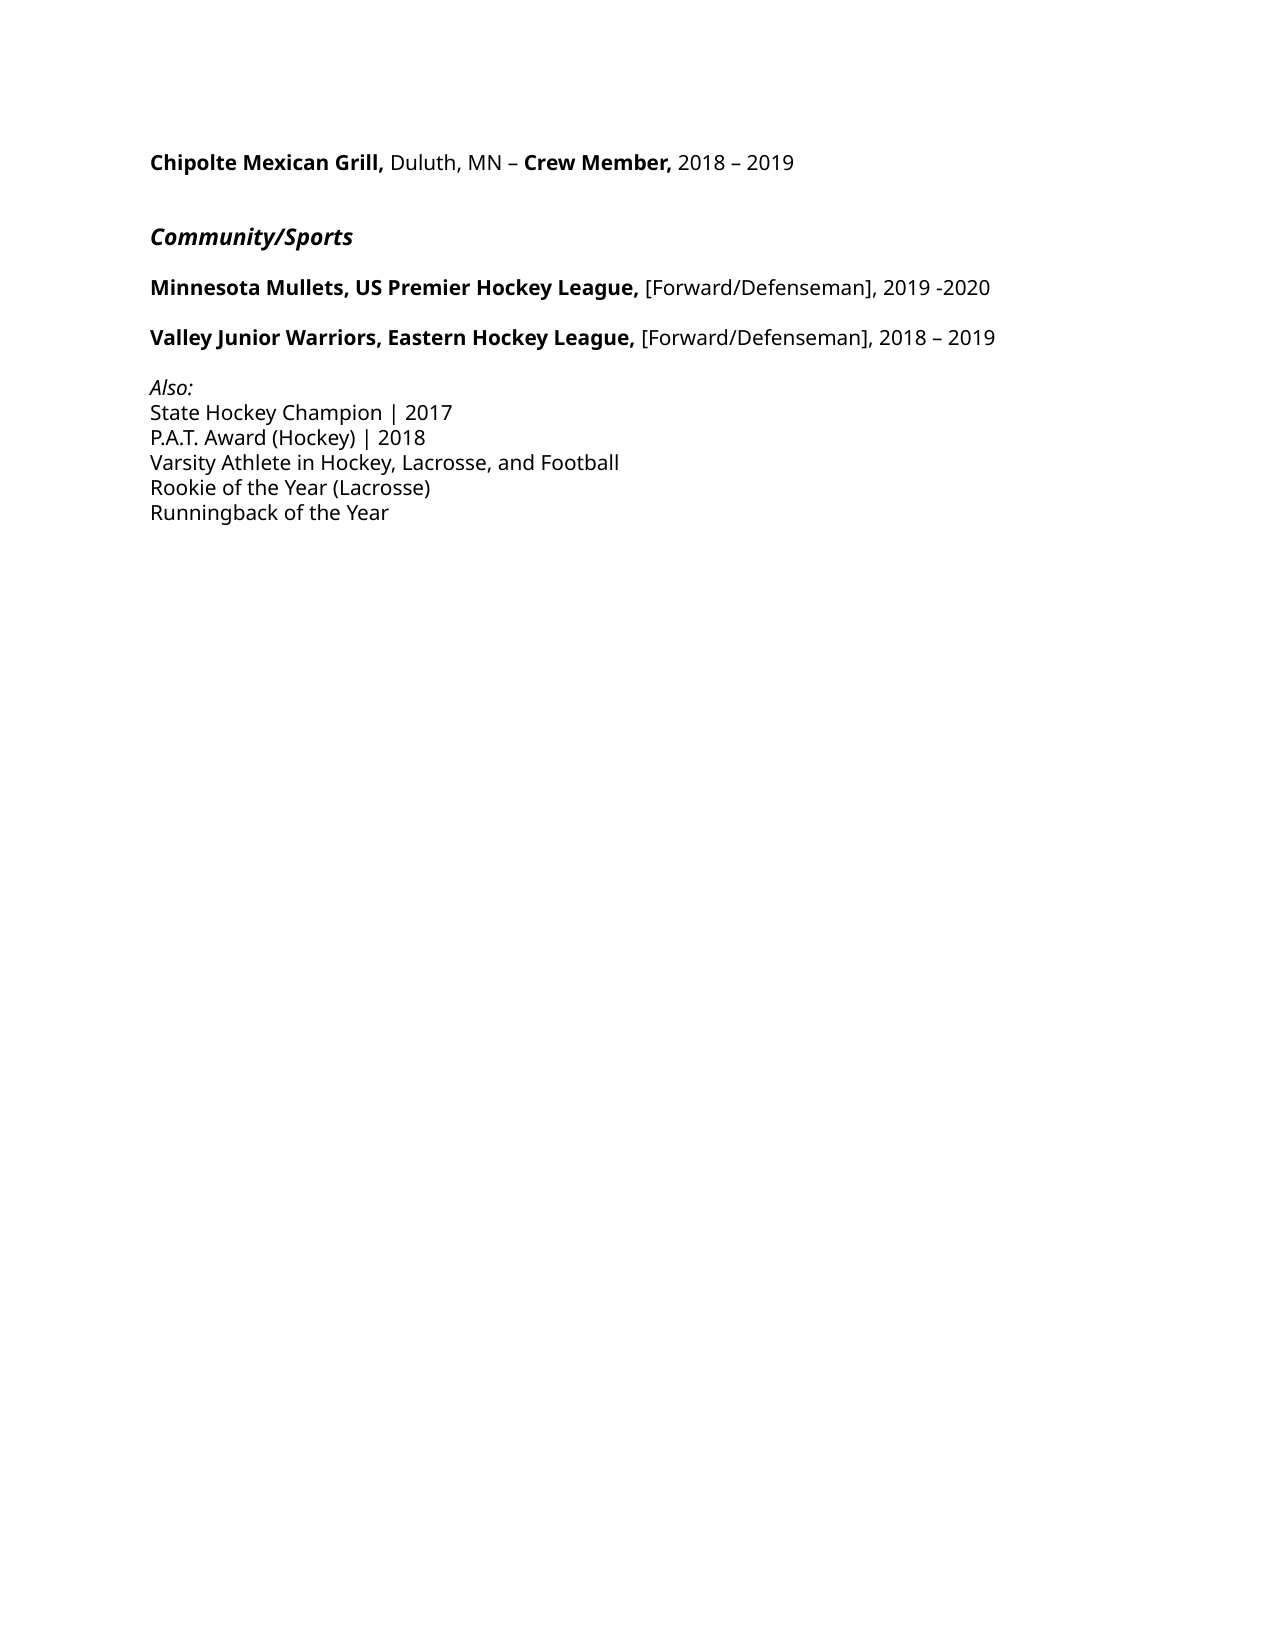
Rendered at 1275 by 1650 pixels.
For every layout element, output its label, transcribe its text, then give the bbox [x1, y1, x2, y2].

text Also: [150, 375, 1125, 400]
text Chipolte Mexican Grill, Duluth, MN – Crew Member, 2018 – 2019 [150, 150, 1125, 175]
text Runningback of the Year [150, 500, 1125, 525]
text Community/Sports [150, 225, 1125, 250]
text Rookie of the Year (Lacrosse) [150, 475, 1125, 500]
text State Hockey Champion | 2017 [150, 400, 1125, 425]
text P.A.T. Award (Hockey) | 2018 [150, 425, 1125, 450]
text Valley Junior Warriors, Eastern Hockey League, [Forward/Defenseman], 2018 – 2019 [150, 325, 1125, 350]
text Minnesota Mullets, US Premier Hockey League, [Forward/Defenseman], 2019 -2020 [150, 275, 1125, 300]
text Varsity Athlete in Hockey, Lacrosse, and Football [150, 450, 1125, 475]
